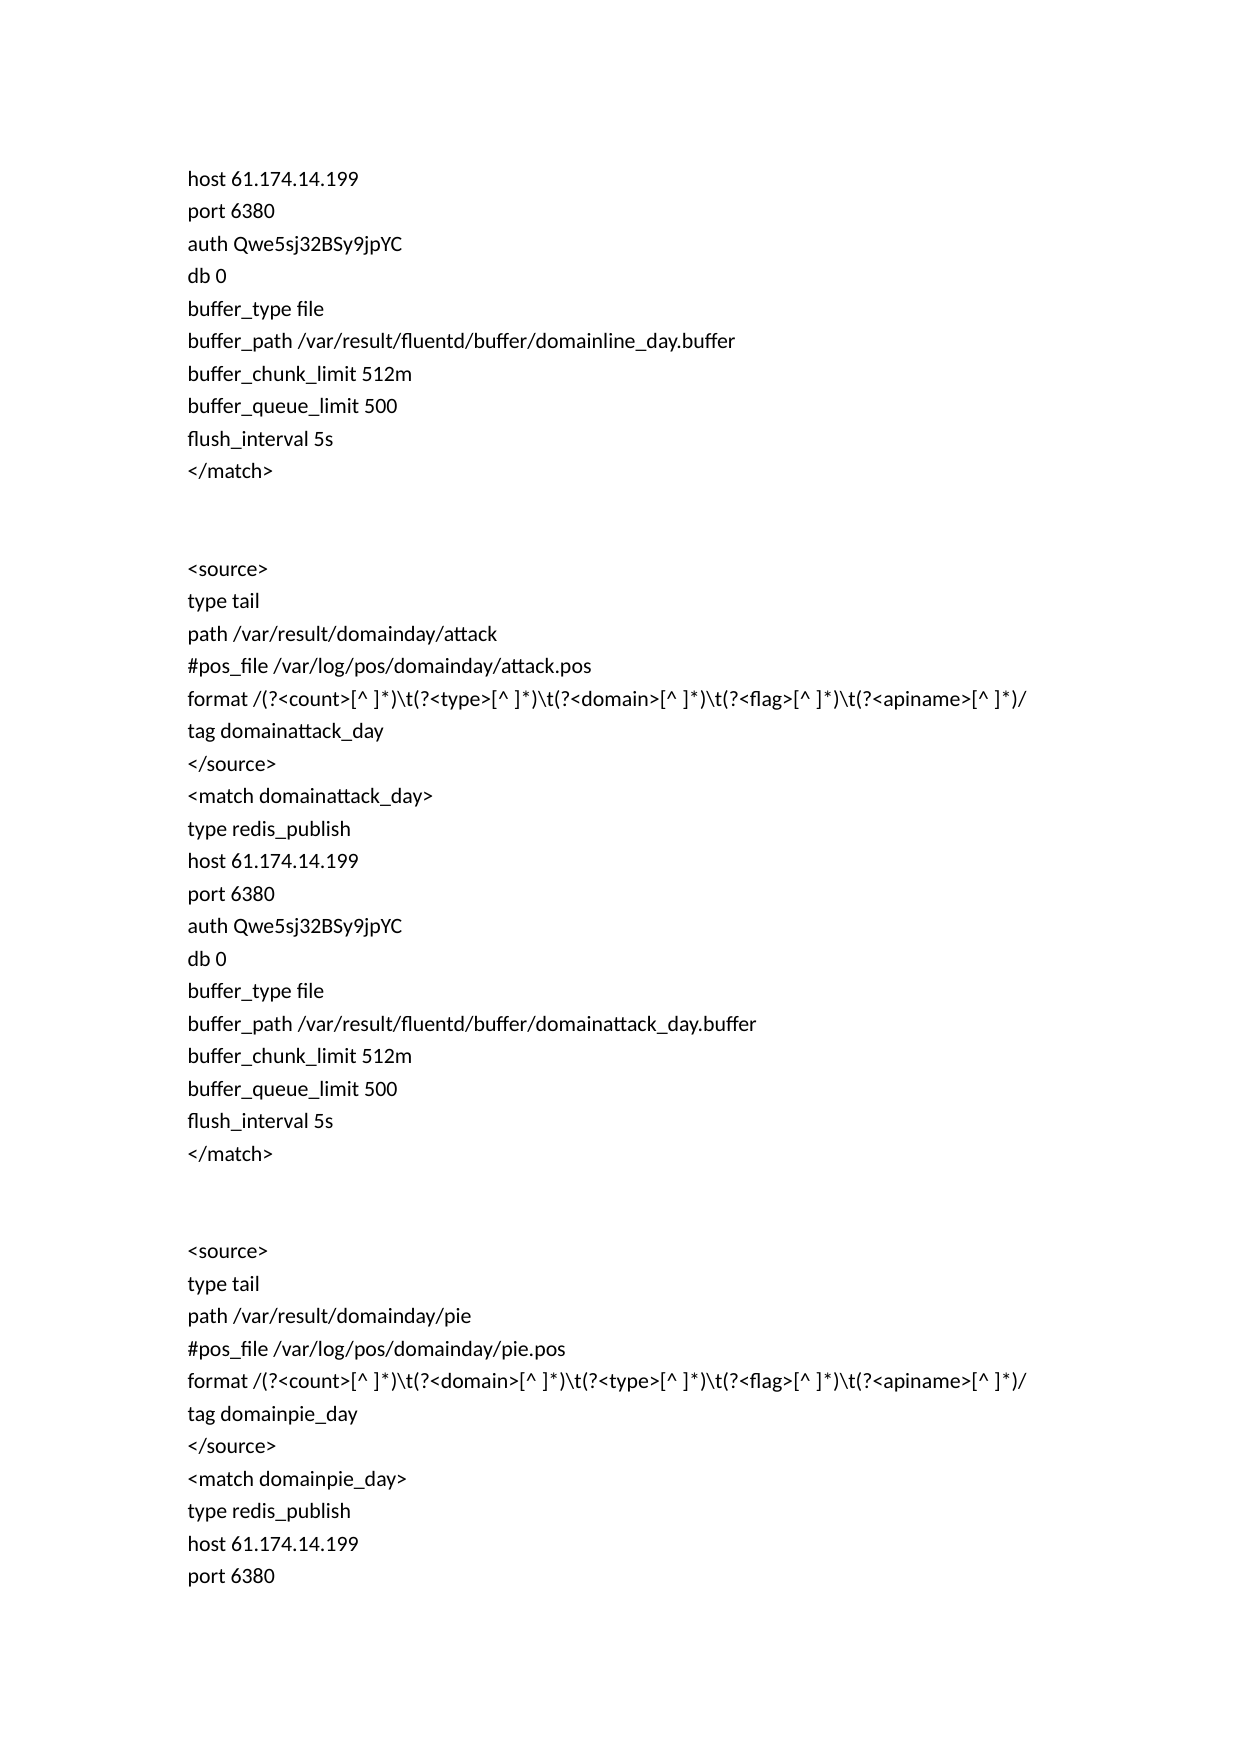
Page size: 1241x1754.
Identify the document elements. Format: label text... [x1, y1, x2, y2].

text tag domainpie_day [187, 1397, 1053, 1429]
text buffer_path /var/result/fluentd/buffer/domainline_day.buffer [187, 324, 1053, 357]
text format /(?<count>[^ ]*)\t(?<domain>[^ ]*)\t(?<type>[^ ]*)\t(?<flag>[^ ]*)\t(?<apiname>[^ ]*)/ [187, 1364, 1053, 1397]
text buffer_path /var/result/fluentd/buffer/domainattack_day.buffer [187, 1007, 1053, 1039]
text <source> [187, 1234, 1053, 1267]
text path /var/result/domainday/pie [187, 1299, 1053, 1332]
text <match domainattack_day> [187, 779, 1053, 812]
text type tail [187, 584, 1053, 617]
text </match> [187, 454, 1053, 487]
text auth Qwe5sj32BSy9jpYC [187, 909, 1053, 942]
text #pos_file /var/log/pos/domainday/pie.pos [187, 1332, 1053, 1364]
text tag domainattack_day [187, 714, 1053, 747]
text auth Qwe5sj32BSy9jpYC [187, 227, 1053, 259]
text format /(?<count>[^ ]*)\t(?<type>[^ ]*)\t(?<domain>[^ ]*)\t(?<flag>[^ ]*)\t(?<apiname>[^ ]*)/ [187, 682, 1053, 714]
text port 6380 [187, 194, 1053, 227]
text #pos_file /var/log/pos/domainday/attack.pos [187, 649, 1053, 682]
text port 6380 [187, 877, 1053, 909]
text db 0 [187, 942, 1053, 974]
text buffer_chunk_limit 512m [187, 1039, 1053, 1072]
text buffer_queue_limit 500 [187, 389, 1053, 422]
text port 6380 [187, 1559, 1053, 1592]
text buffer_type file [187, 292, 1053, 324]
text host 61.174.14.199 [187, 162, 1053, 194]
text <match domainpie_day> [187, 1462, 1053, 1494]
text buffer_queue_limit 500 [187, 1072, 1053, 1104]
text flush_interval 5s [187, 1104, 1053, 1137]
text </source> [187, 747, 1053, 779]
text path /var/result/domainday/attack [187, 617, 1053, 649]
text buffer_type file [187, 974, 1053, 1007]
text type redis_publish [187, 1494, 1053, 1527]
text host 61.174.14.199 [187, 844, 1053, 877]
text <source> [187, 552, 1053, 584]
text </source> [187, 1429, 1053, 1462]
text type tail [187, 1267, 1053, 1299]
text flush_interval 5s [187, 422, 1053, 454]
text buffer_chunk_limit 512m [187, 357, 1053, 389]
text host 61.174.14.199 [187, 1527, 1053, 1559]
text type redis_publish [187, 812, 1053, 844]
text </match> [187, 1137, 1053, 1169]
text db 0 [187, 259, 1053, 292]
